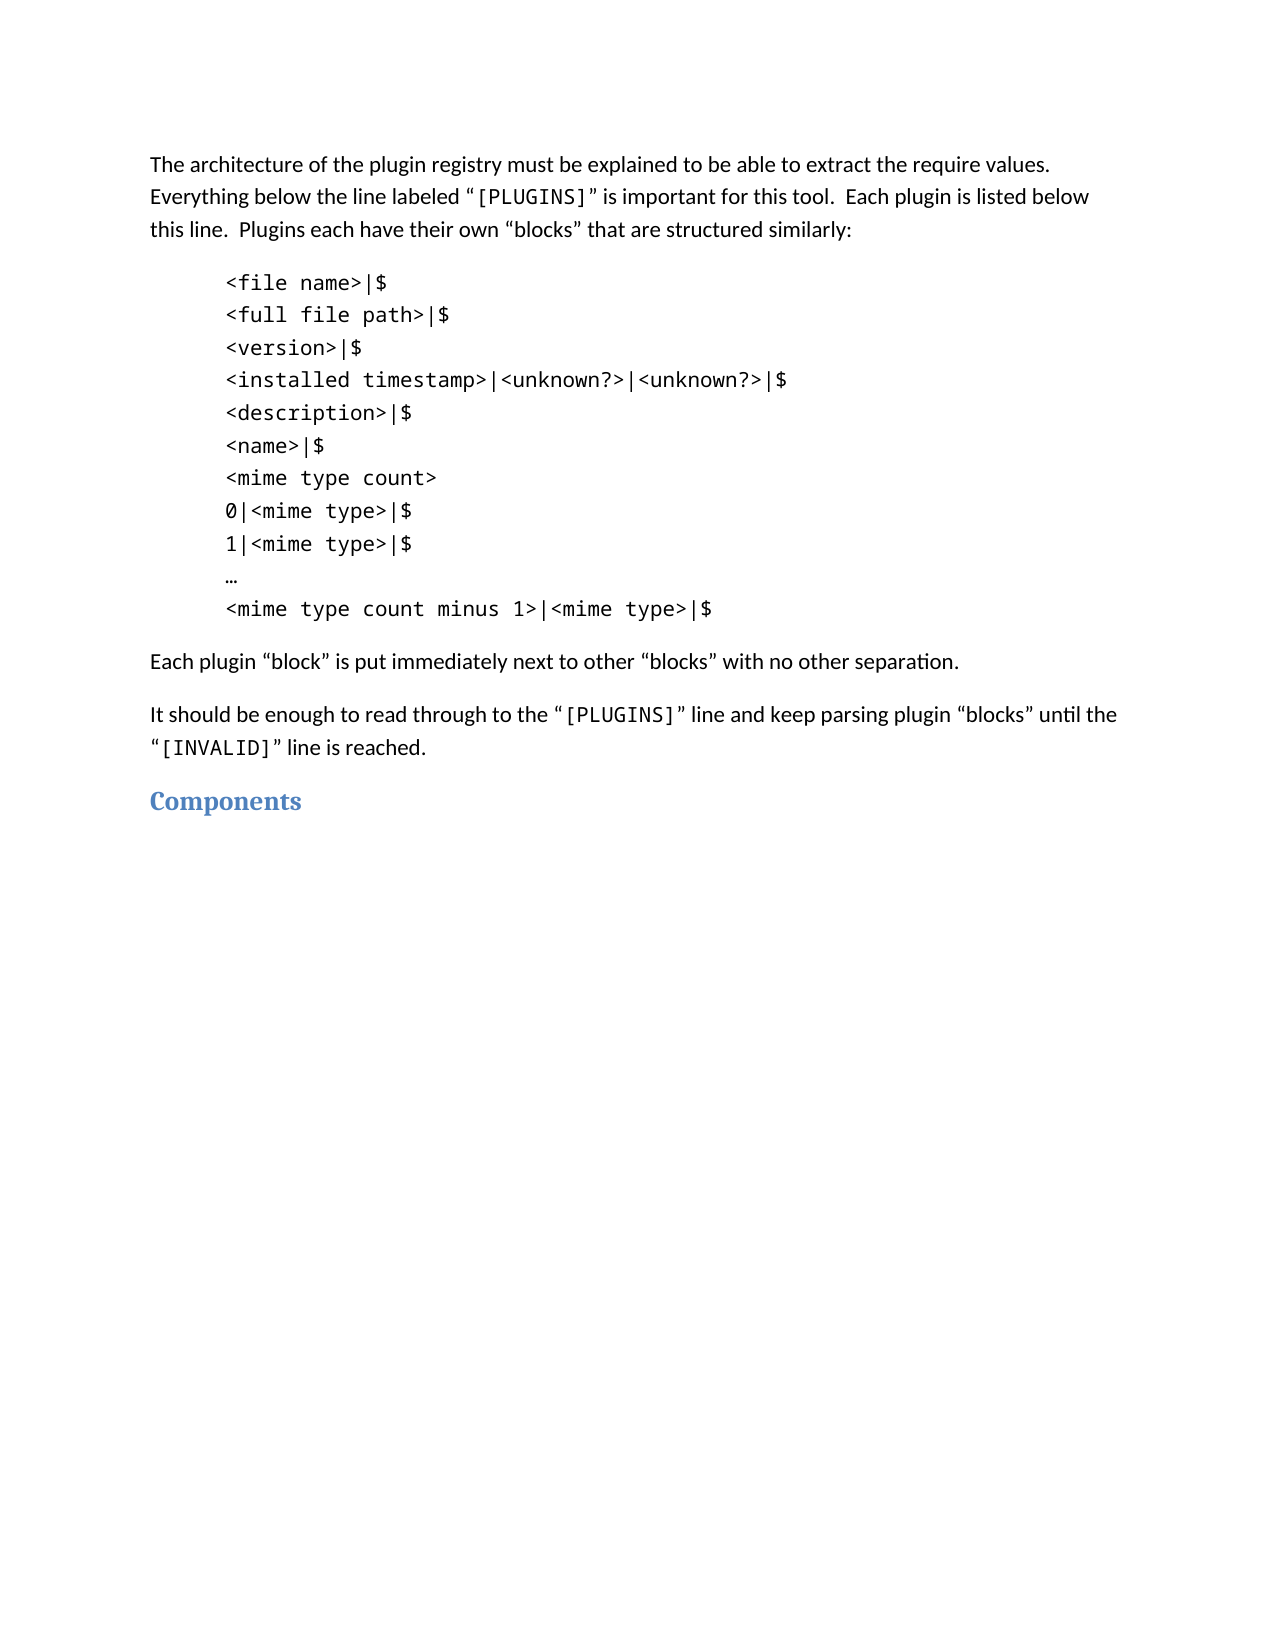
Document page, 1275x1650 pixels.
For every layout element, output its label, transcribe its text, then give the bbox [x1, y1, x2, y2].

text The architecture of the plugin registry must be explained to be able to extract the require values. Everything below the line labeled “[PLUGINS]” is important for this tool. Each plugin is listed below this line. Plugins each have their own “blocks” that are structured similarly: [150, 150, 1125, 243]
subtitle Components [150, 786, 1125, 817]
text <file name>|$ <full file path>|$ <version>|$ <installed timestamp>|<unknown?>|<unknown?>|$ <description>|$ <name>|$ <mime type count> 0|<mime type>|$ 1|<mime type>|$ … <mime type count minus 1>|<mime type>|$ [225, 268, 1125, 622]
text Each plugin “block” is put immediately next to other “blocks” with no other separation. [150, 647, 1125, 675]
text It should be enough to read through to the “[PLUGINS]” line and keep parsing plugin “blocks” until the “[INVALID]” line is reached. [150, 700, 1125, 761]
